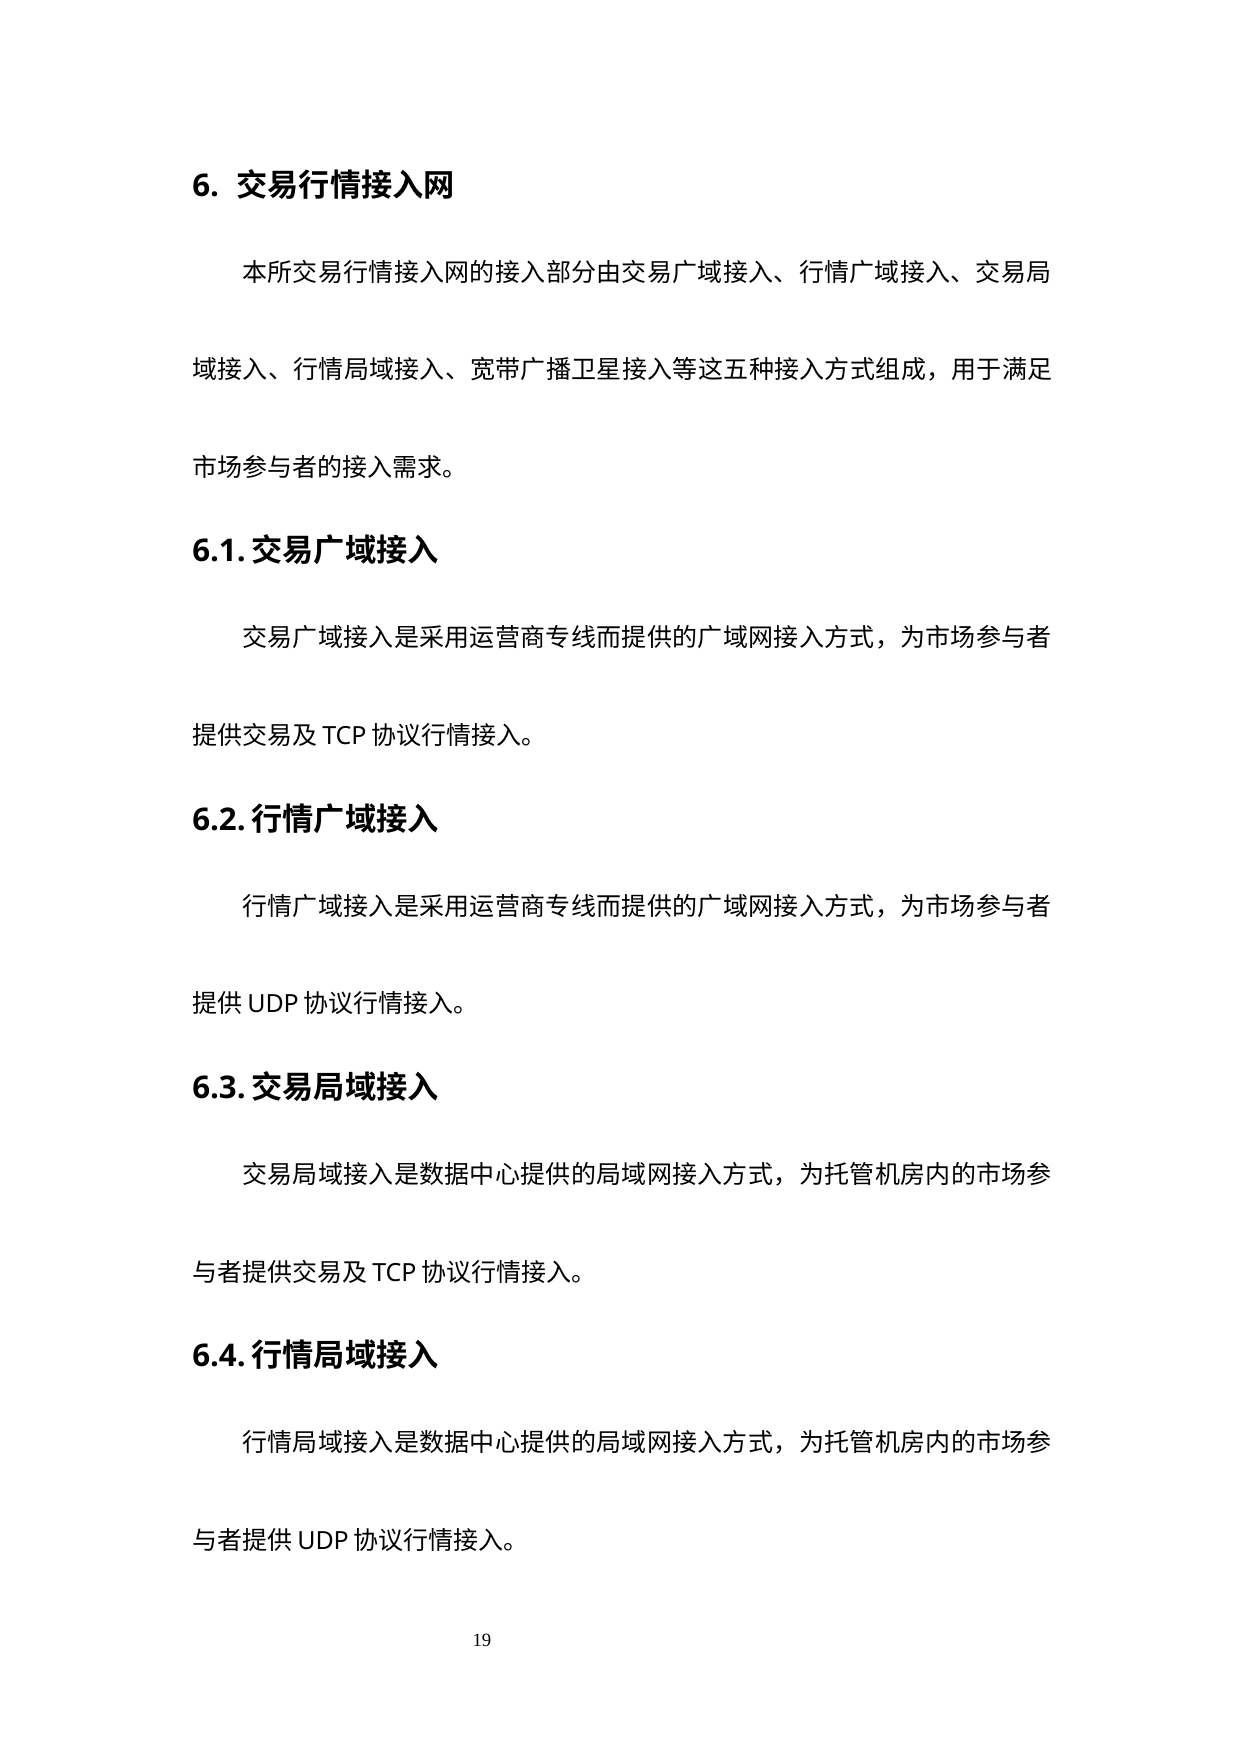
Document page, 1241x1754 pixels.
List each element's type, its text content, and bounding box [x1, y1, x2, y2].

text 交易广域接入是采用运营商专线而提供的广域网接入方式，为市场参与者提供交易及TCP协议行情接入。 [192, 603, 1053, 766]
text 本所交易行情接入网的接入部分由交易广域接入、行情广域接入、交易局域接入、行情局域接入、宽带广播卫星接入等这五种接入方式组成，用于满足市场参与者的接入需求。 [192, 238, 1053, 498]
subtitle 交易广域接入 [192, 516, 1053, 581]
subtitle 行情局域接入 [192, 1321, 1053, 1386]
text 行情局域接入是数据中心提供的局域网接入方式，为托管机房内的市场参与者提供UDP协议行情接入。 [192, 1408, 1053, 1571]
subtitle 交易行情接入网 [192, 150, 1053, 215]
subtitle 行情广域接入 [192, 784, 1053, 849]
subtitle 交易局域接入 [192, 1052, 1053, 1117]
text 行情广域接入是采用运营商专线而提供的广域网接入方式，为市场参与者提供UDP协议行情接入。 [192, 872, 1053, 1034]
text 交易局域接入是数据中心提供的局域网接入方式，为托管机房内的市场参与者提供交易及TCP协议行情接入。 [192, 1140, 1053, 1303]
